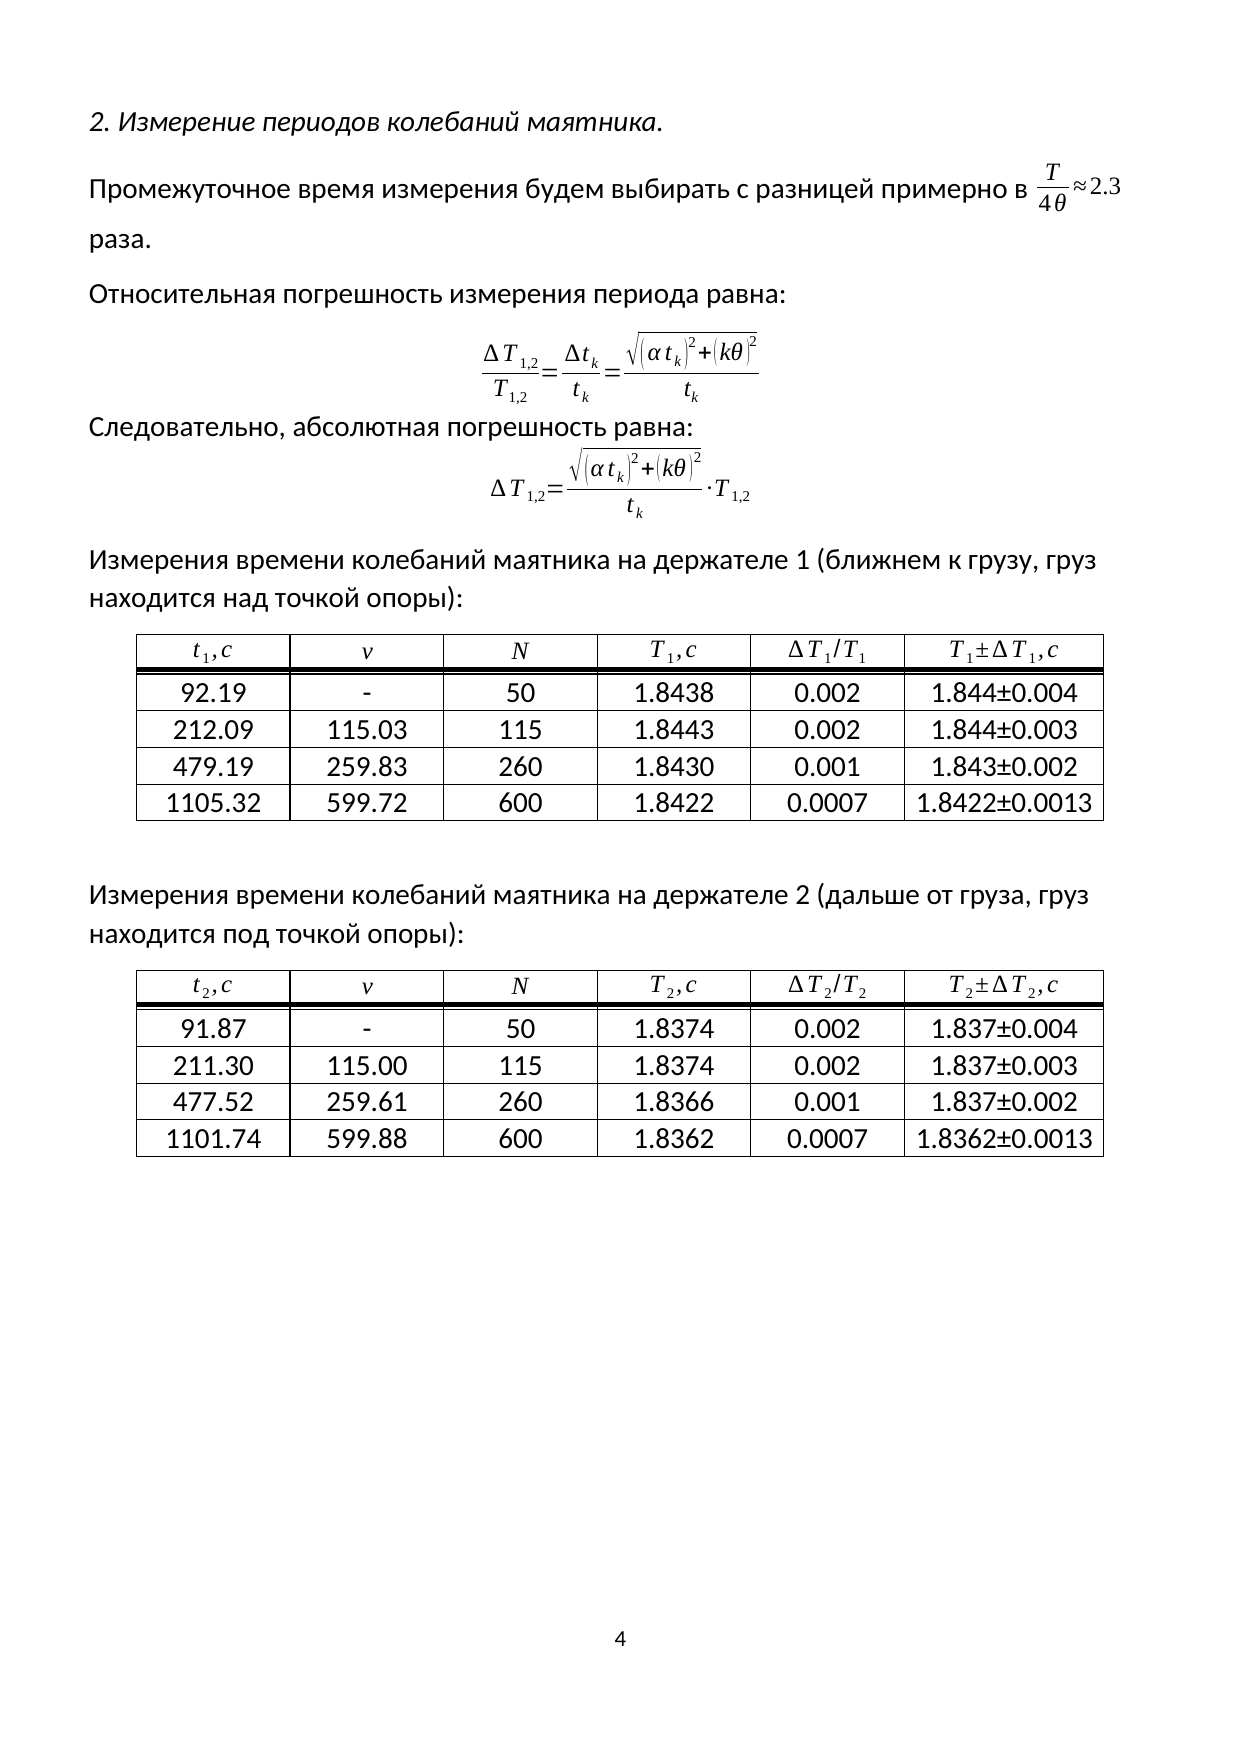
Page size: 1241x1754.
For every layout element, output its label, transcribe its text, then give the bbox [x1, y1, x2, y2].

table_cell - [291, 1010, 443, 1046]
table_cell 1.8362±0.0013 [905, 1120, 1103, 1156]
table_cell 0.001 [751, 1084, 904, 1119]
table_cell 1.8438 [598, 675, 750, 710]
table_cell 115 [444, 711, 597, 747]
table_cell 0.0007 [751, 785, 904, 820]
table_cell 1.8362 [598, 1120, 750, 1156]
list Следовательно, абсолютная погрешность равна: [89, 408, 1152, 444]
table_cell - [291, 675, 443, 710]
table_cell 211.30 [137, 1047, 289, 1082]
table_header [444, 635, 597, 667]
table_cell 479.19 [137, 748, 289, 783]
table_cell 1101.74 [137, 1120, 289, 1156]
table_header [598, 635, 750, 667]
table_cell 0.002 [751, 1010, 904, 1046]
table_cell 1.844±0.004 [905, 675, 1103, 710]
table_cell 1.8374 [598, 1047, 750, 1082]
table_cell 0.002 [751, 711, 904, 747]
table_header [291, 635, 443, 667]
table_cell 260 [444, 748, 597, 783]
table_header [444, 971, 597, 1002]
table_cell 1.8366 [598, 1084, 750, 1119]
table_cell 50 [444, 1010, 597, 1046]
table_header [751, 635, 904, 667]
table_cell 259.61 [291, 1084, 443, 1119]
table_cell 1.8430 [598, 748, 750, 783]
table_cell 1.837±0.002 [905, 1084, 1103, 1119]
table_cell 0.0007 [751, 1120, 904, 1156]
table_header [751, 971, 904, 1002]
table_cell 599.72 [291, 785, 443, 820]
table_cell 115.00 [291, 1047, 443, 1082]
table_cell 0.002 [751, 675, 904, 710]
table_cell 1.8422 [598, 785, 750, 820]
text Измерения времени колебаний маятника на держателе 1 (ближнем к грузу, груз находится над точкой опоры): [89, 541, 1152, 615]
table_cell 115.03 [291, 711, 443, 747]
text 2. Измерение периодов колебаний маятника. [89, 103, 1152, 139]
table_cell 600 [444, 1120, 597, 1156]
table_cell 1.844±0.003 [905, 711, 1103, 747]
table_cell 1105.32 [137, 785, 289, 820]
table_cell 50 [444, 675, 597, 710]
table_header [905, 635, 1103, 667]
table_cell 600 [444, 785, 597, 820]
table_cell 212.09 [137, 711, 289, 747]
table_header [291, 971, 443, 1002]
table_cell 1.8422±0.0013 [905, 785, 1103, 820]
table_cell 0.001 [751, 748, 904, 783]
table_cell 259.83 [291, 748, 443, 783]
table_cell 1.8443 [598, 711, 750, 747]
table_cell 1.8374 [598, 1010, 750, 1046]
table_header [137, 635, 289, 667]
table_cell 0.002 [751, 1047, 904, 1082]
table_cell 1.837±0.003 [905, 1047, 1103, 1082]
table_cell 92.19 [137, 675, 289, 710]
table_cell 115 [444, 1047, 597, 1082]
table_cell 1.837±0.004 [905, 1010, 1103, 1046]
text Промежуточное время измерения будем выбирать с разницей примерно в раза. [89, 158, 1152, 256]
table_cell 599.88 [291, 1120, 443, 1156]
table_cell 91.87 [137, 1010, 289, 1046]
table_cell 1.843±0.002 [905, 748, 1103, 783]
table_header [598, 971, 750, 1002]
text Относительная погрешность измерения периода равна: [89, 275, 1152, 311]
table_header [905, 971, 1103, 1002]
table_cell 260 [444, 1084, 597, 1119]
table_cell 477.52 [137, 1084, 289, 1119]
text Измерения времени колебаний маятника на держателе 2 (дальше от груза, груз находится под точкой опоры): [89, 876, 1152, 950]
table_header [137, 971, 289, 1002]
